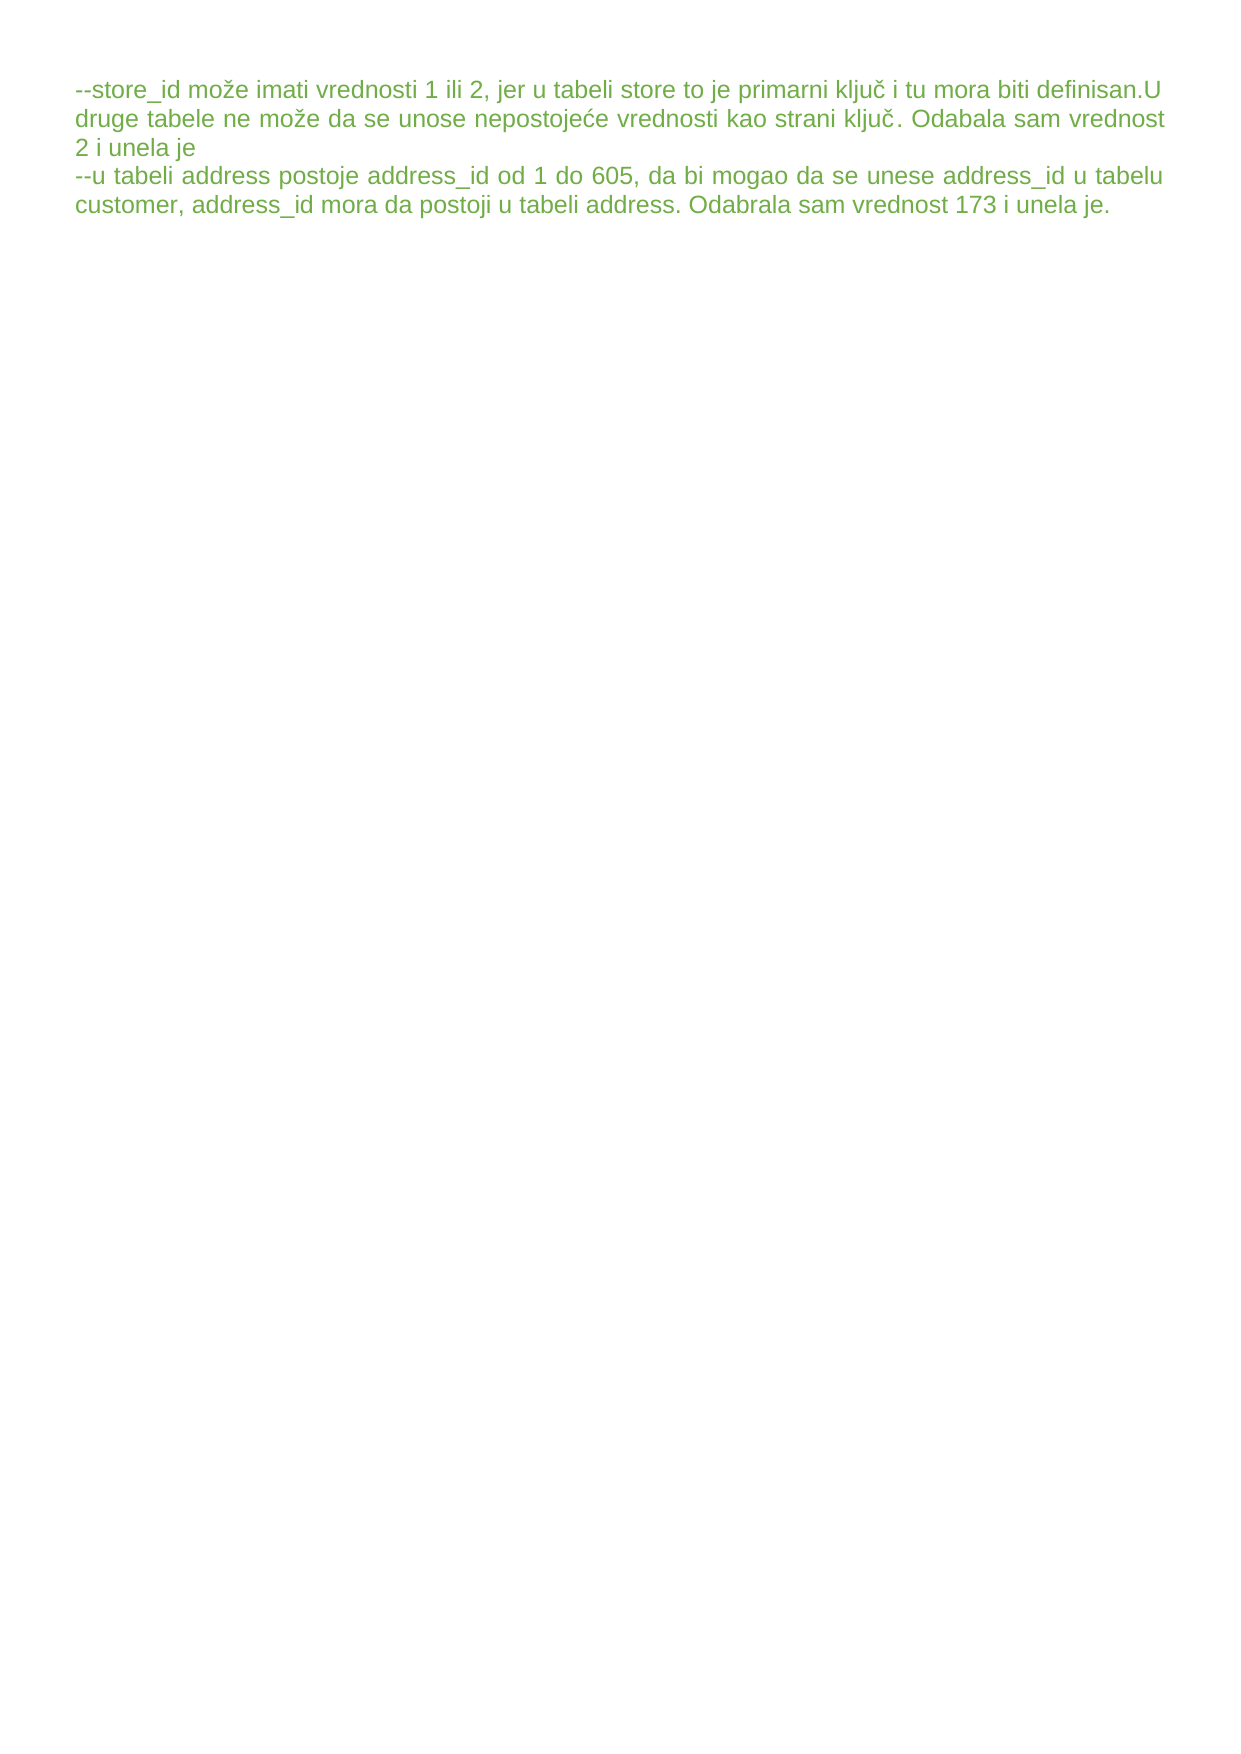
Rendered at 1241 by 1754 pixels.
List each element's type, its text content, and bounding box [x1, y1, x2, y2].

text --u tabeli address postoje address_id od 1 do 605, da bi mogao da se unese address_id u tabelu customer, address_id mora da postoji u tabeli address. Odabrala sam vrednost 173 i unela je. [75, 161, 1165, 219]
text --store_id može imati vrednosti 1 ili 2, jer u tabeli store to je primarni ključ i tu mora biti definisan.U druge tabele ne može da se unose nepostojeće vrednosti kao strani ključ. Odabala sam vrednost 2 i unela je [75, 75, 1165, 161]
